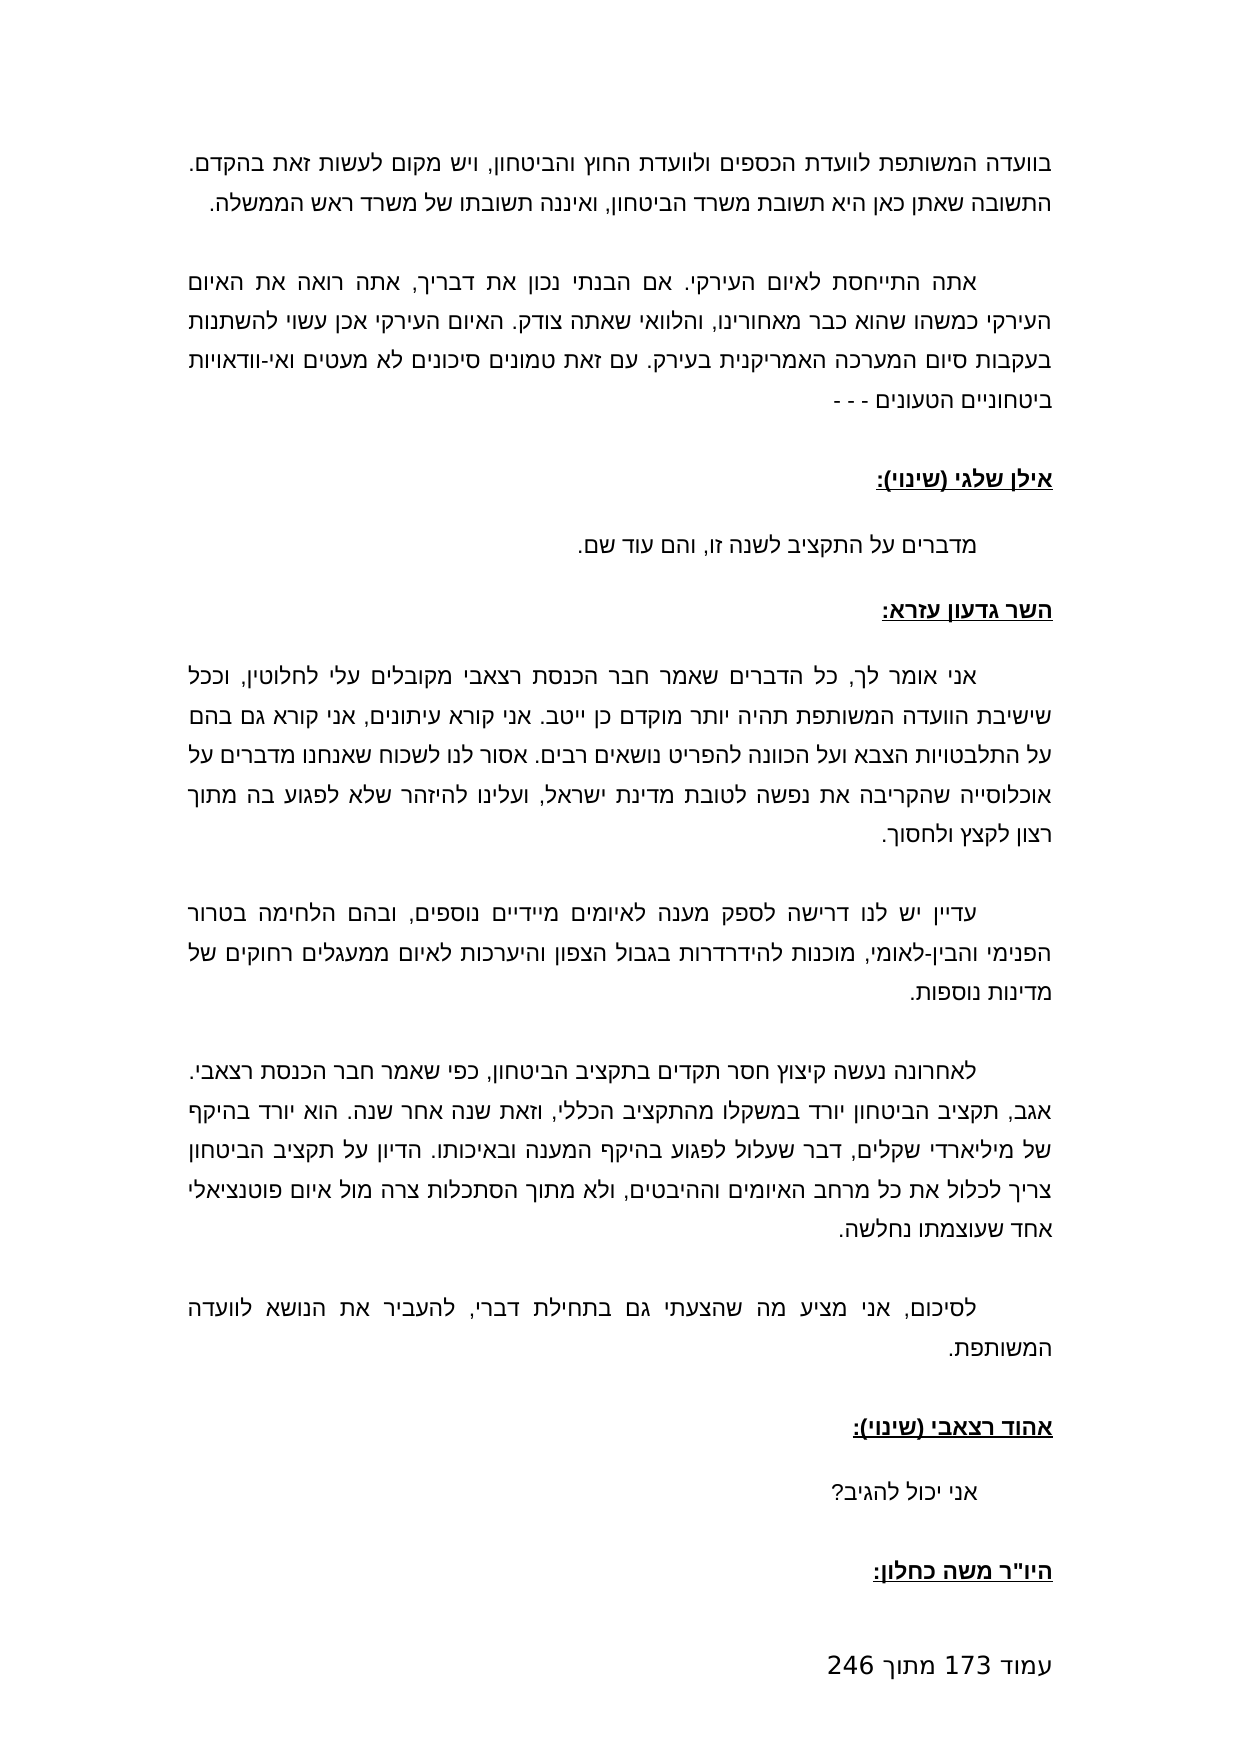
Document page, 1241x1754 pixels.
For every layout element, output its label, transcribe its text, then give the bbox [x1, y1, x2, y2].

text לאחרונה נעשה קיצוץ חסר תקדים בתקציב הביטחון, כפי שאמר חבר הכנסת רצאבי. אגב, תקציב הביטחון יורד במשקלו מהתקציב הכללי, וזאת שנה אחר שנה. הוא יורד בהיקף של מיליארדי שקלים, דבר שעלול לפגוע בהיקף המענה ובאיכותו. הדיון על תקציב הביטחון צריך לכלול את כל מרחב האיומים וההיבטים, ולא מתוך הסתכלות צרה מול איום פוטנציאלי אחד שעוצמתו נחלשה. [187, 1058, 1053, 1242]
text היו"ר משה כחלון: [187, 1558, 1053, 1584]
text אהוד רצאבי (שינוי): [187, 1413, 1053, 1440]
text עדיין יש לנו דרישה לספק מענה לאיומים מיידיים נוספים, ובהם הלחימה בטרור הפנימי והבין-לאומי, מוכנות להידרדרות בגבול הצפון והיערכות לאיום ממעגלים רחוקים של מדינות נוספות. [187, 900, 1053, 1006]
text מדברים על התקציב לשנה זו, והם עוד שם. [187, 532, 1053, 558]
text אני יכול להגיב? [187, 1479, 1053, 1506]
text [187, 150, 1053, 216]
text אני אומר לך, כל הדברים שאמר חבר הכנסת רצאבי מקובלים עלי לחלוטין, וככל שישיבת הוועדה המשותפת תהיה יותר מוקדם כן ייטב. אני קורא עיתונים, אני קורא גם בהם על התלבטויות הצבא ועל הכוונה להפריט נושאים רבים. אסור לנו לשכוח שאנחנו מדברים על אוכלוסייה שהקריבה את נפשה לטובת מדינת ישראל, ועלינו להיזהר שלא לפגוע בה מתוך רצון לקצץ ולחסוך. [187, 663, 1053, 848]
text אילן שלגי (שינוי): [187, 466, 1053, 492]
text אתה התייחסת לאיום העירקי. אם הבנתי נכון את דבריך, אתה רואה את האיום העירקי כמשהו שהוא כבר מאחורינו, והלוואי שאתה צודק. האיום העירקי אכן עשוי להשתנות בעקבות סיום המערכה האמריקנית בעירק. עם זאת טמונים סיכונים לא מעטים ואי-וודאויות ביטחוניים הטעונים - - - [187, 268, 1053, 413]
text השר גדעון עזרא: [187, 597, 1053, 624]
text לסיכום, אני מציע מה שהצעתי גם בתחילת דברי, להעביר את הנושא לוועדה המשותפת. [187, 1295, 1053, 1361]
